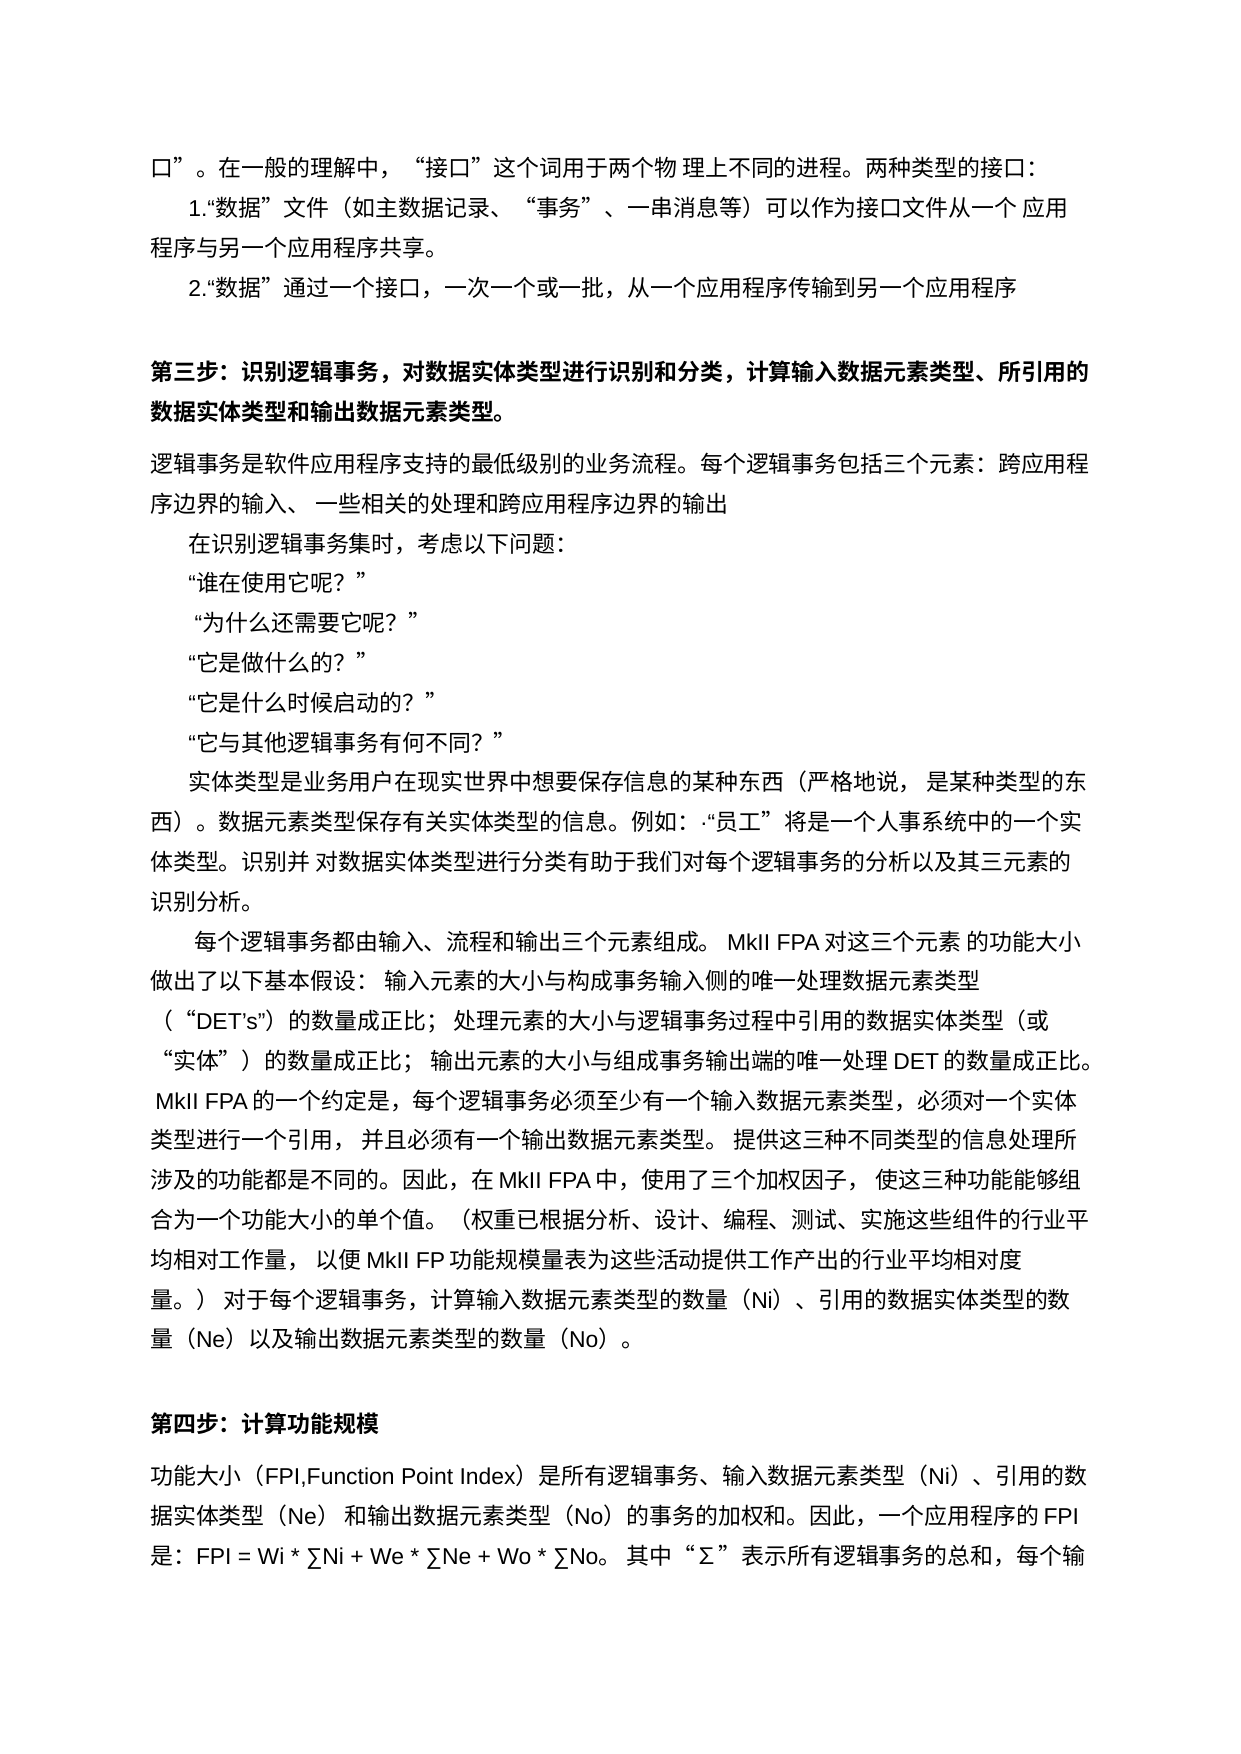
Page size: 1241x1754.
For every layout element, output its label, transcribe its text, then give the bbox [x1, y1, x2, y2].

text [150, 150, 1090, 336]
text 第四步：计算功能规模 [150, 1406, 1090, 1439]
text 逻辑事务是软件应用程序支持的最低级别的业务流程。每个逻辑事务包括三个元素：跨应用程序边界的输入、 一些相关的处理和跨应用程序边界的输出 在识别逻辑事务集时，考虑以下问题： “谁在使用它呢？” “为什么还需要它呢？” “它是做什么的？” “它是什么时候启动的？” “它与其他逻辑事务有何不同？” 实体类型是业务用户在现实世界中想要保存信息的某种东西（严格地说， 是某种类型的东西）。数据元素类型保存有关实体类型的信息。例如：·“员工”将是一个人事系统中的一个实体类型。识别并 对数据实体类型进行分类有助于我们对每个逻辑事务的分析以及其三元素的识别分析。 每个逻辑事务都由输入、流程和输出三个元素组成。 MkII FPA对这三个元素 的功能大小做出了以下基本假设： 输入元素的大小与构成事务输入侧的唯一处理数据元素类型（“DET’s”）的数量成正比； 处理元素的大小与逻辑事务过程中引用的数据实体类型（或“实体”）的数量成正比； 输出元素的大小与组成事务输出端的唯一处理DET的数量成正比。 MkII FPA的一个约定是，每个逻辑事务必须至少有一个输入数据元素类型，必须对一个实体类型进行一个引用， 并且必须有一个输出数据元素类型。 提供这三种不同类型的信息处理所涉及的功能都是不同的。因此，在MkII FPA中，使用了三个加权因子， 使这三种功能能够组合为一个功能大小的单个值。（权重已根据分析、设计、编程、测试、实施这些组件的行业平均相对工作量， 以便MkII FP功能规模量表为这些活动提供工作产出的行业平均相对度量。） 对于每个逻辑事务，计算输入数据元素类型的数量（Ni）、引用的数据实体类型的数量（Ne）以及输出数据元素类型的数量（No）。 [150, 446, 1090, 1388]
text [150, 1458, 1090, 1571]
text 第三步：识别逻辑事务，对数据实体类型进行识别和分类，计算输入数据元素类型、所引用的数据实体类型和输出数据元素类型。 [150, 354, 1090, 427]
